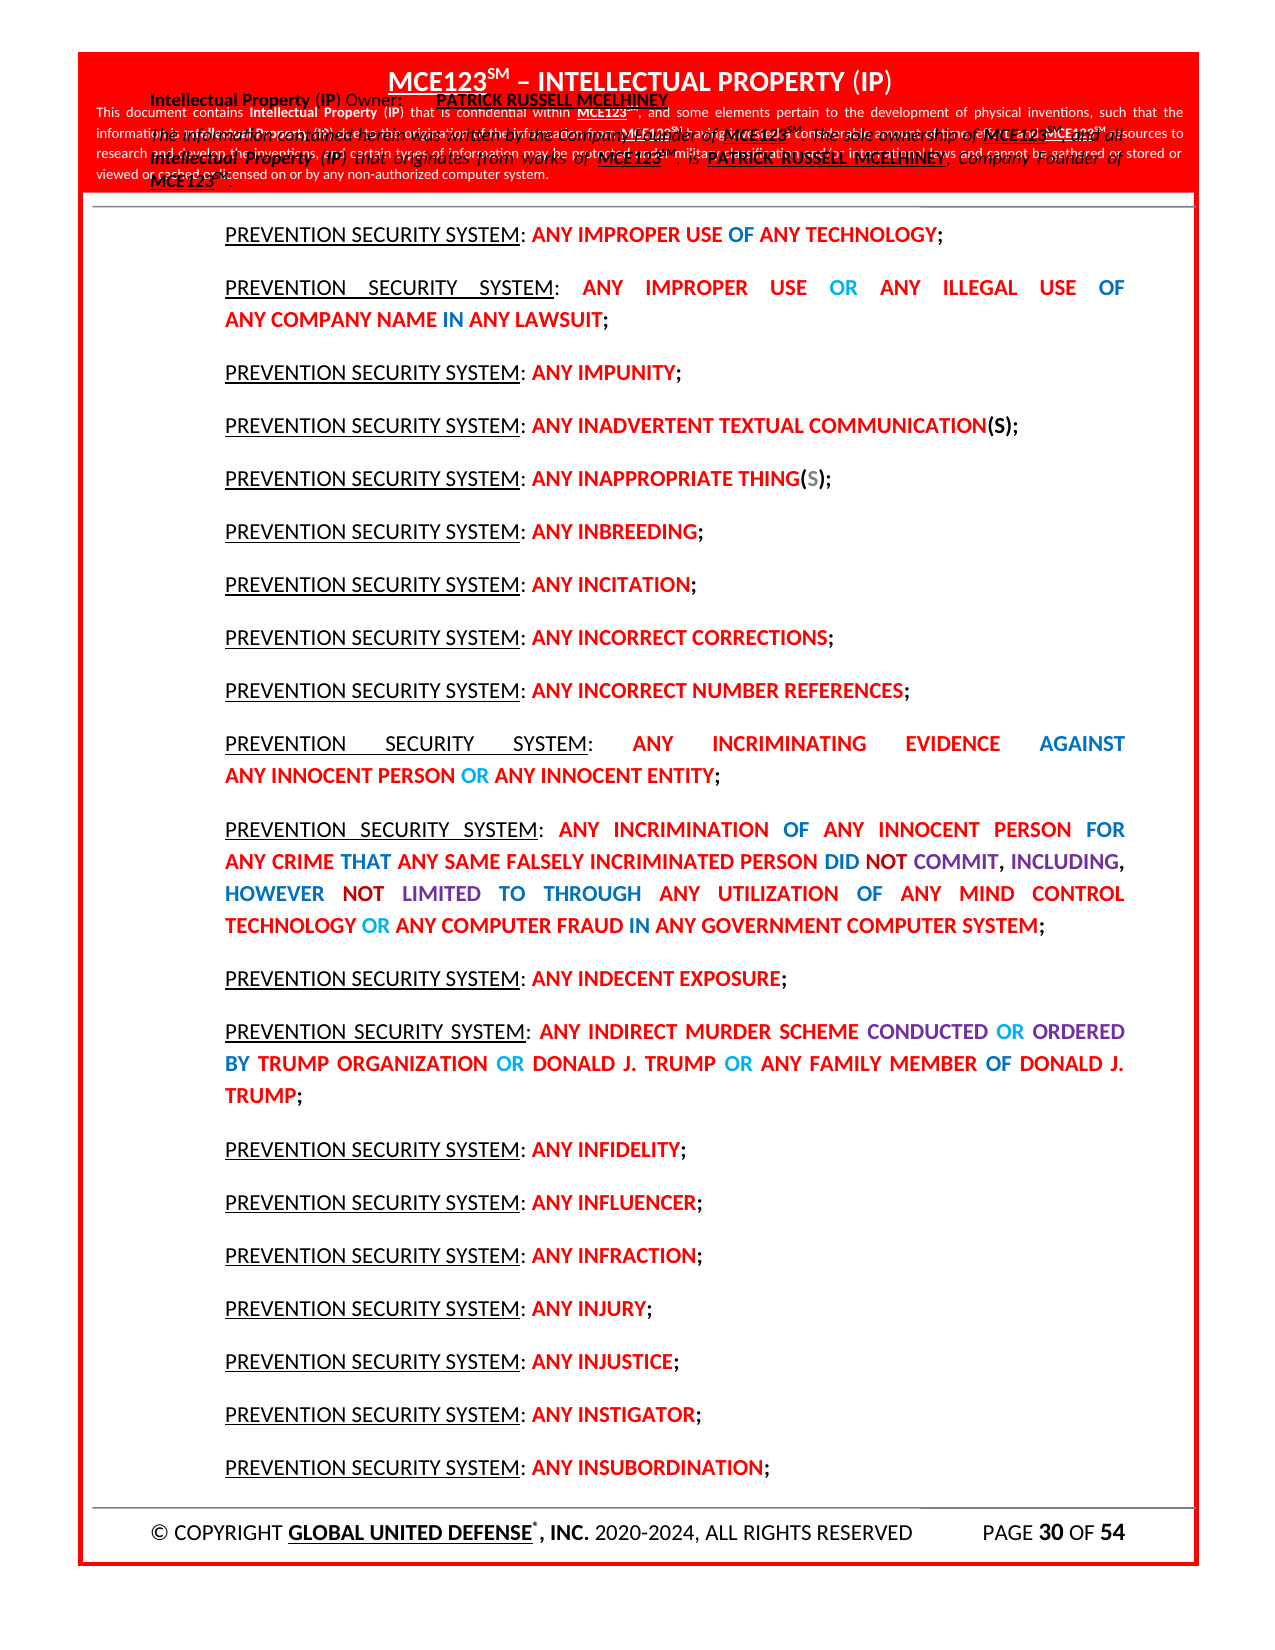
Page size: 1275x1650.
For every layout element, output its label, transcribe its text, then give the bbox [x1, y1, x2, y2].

text PREVENTION SECURITY SYSTEM: ANY INCITATION; [225, 570, 1125, 598]
text PREVENTION SECURITY SYSTEM: ANY INSUBORDINATION; [225, 1453, 1125, 1481]
text PREVENTION SECURITY SYSTEM: ANY INFIDELITY; [225, 1135, 1125, 1163]
text PREVENTION SECURITY SYSTEM: ANY INDECENT EXPOSURE; [225, 964, 1125, 992]
text PREVENTION SECURITY SYSTEM: ANY INCORRECT CORRECTIONS; [225, 623, 1125, 651]
text PREVENTION SECURITY SYSTEM: ANY IMPROPER USE OR ANY ILLEGAL USE OF ANY COMPANY NAME IN ANY LAWSUIT; [225, 273, 1125, 333]
text PREVENTION SECURITY SYSTEM: ANY INCORRECT NUMBER REFERENCES; [225, 676, 1125, 704]
text PREVENTION SECURITY SYSTEM: ANY IMPUNITY; [225, 358, 1125, 386]
text PREVENTION SECURITY SYSTEM: ANY INCRIMINATION OF ANY INNOCENT PERSON FOR ANY CRIME THAT ANY SAME FALSELY INCRIMINATED PERSON DID NOT COMMIT, INCLUDING, HOWEVER NOT LIMITED TO THROUGH ANY UTILIZATION OF ANY MIND CONTROL TECHNOLOGY OR ANY COMPUTER FRAUD IN ANY GOVERNMENT COMPUTER SYSTEM; [225, 815, 1125, 939]
text PREVENTION SECURITY SYSTEM: ANY INFRACTION; [225, 1241, 1125, 1269]
text PREVENTION SECURITY SYSTEM: ANY INADVERTENT TEXTUAL COMMUNICATION(S); [225, 411, 1125, 439]
text PREVENTION SECURITY SYSTEM: ANY INJUSTICE; [225, 1347, 1125, 1375]
text PREVENTION SECURITY SYSTEM: ANY INSTIGATOR; [225, 1400, 1125, 1428]
text PREVENTION SECURITY SYSTEM: ANY INDIRECT MURDER SCHEME CONDUCTED OR ORDERED BY TRUMP ORGANIZATION OR DONALD J. TRUMP OR ANY FAMILY MEMBER OF DONALD J. TRUMP; [225, 1017, 1125, 1110]
text PREVENTION SECURITY SYSTEM: ANY IMPROPER USE OF ANY TECHNOLOGY; [225, 220, 1125, 248]
text PREVENTION SECURITY SYSTEM: ANY INCRIMINATING EVIDENCE AGAINST ANY INNOCENT PERSON OR ANY INNOCENT ENTITY; [225, 729, 1125, 790]
text PREVENTION SECURITY SYSTEM: ANY INJURY; [225, 1294, 1125, 1322]
text PREVENTION SECURITY SYSTEM: ANY INBREEDING; [225, 517, 1125, 545]
text PREVENTION SECURITY SYSTEM: ANY INFLUENCER; [225, 1188, 1125, 1216]
text PREVENTION SECURITY SYSTEM: ANY INAPPROPRIATE THING(S); [225, 464, 1125, 492]
